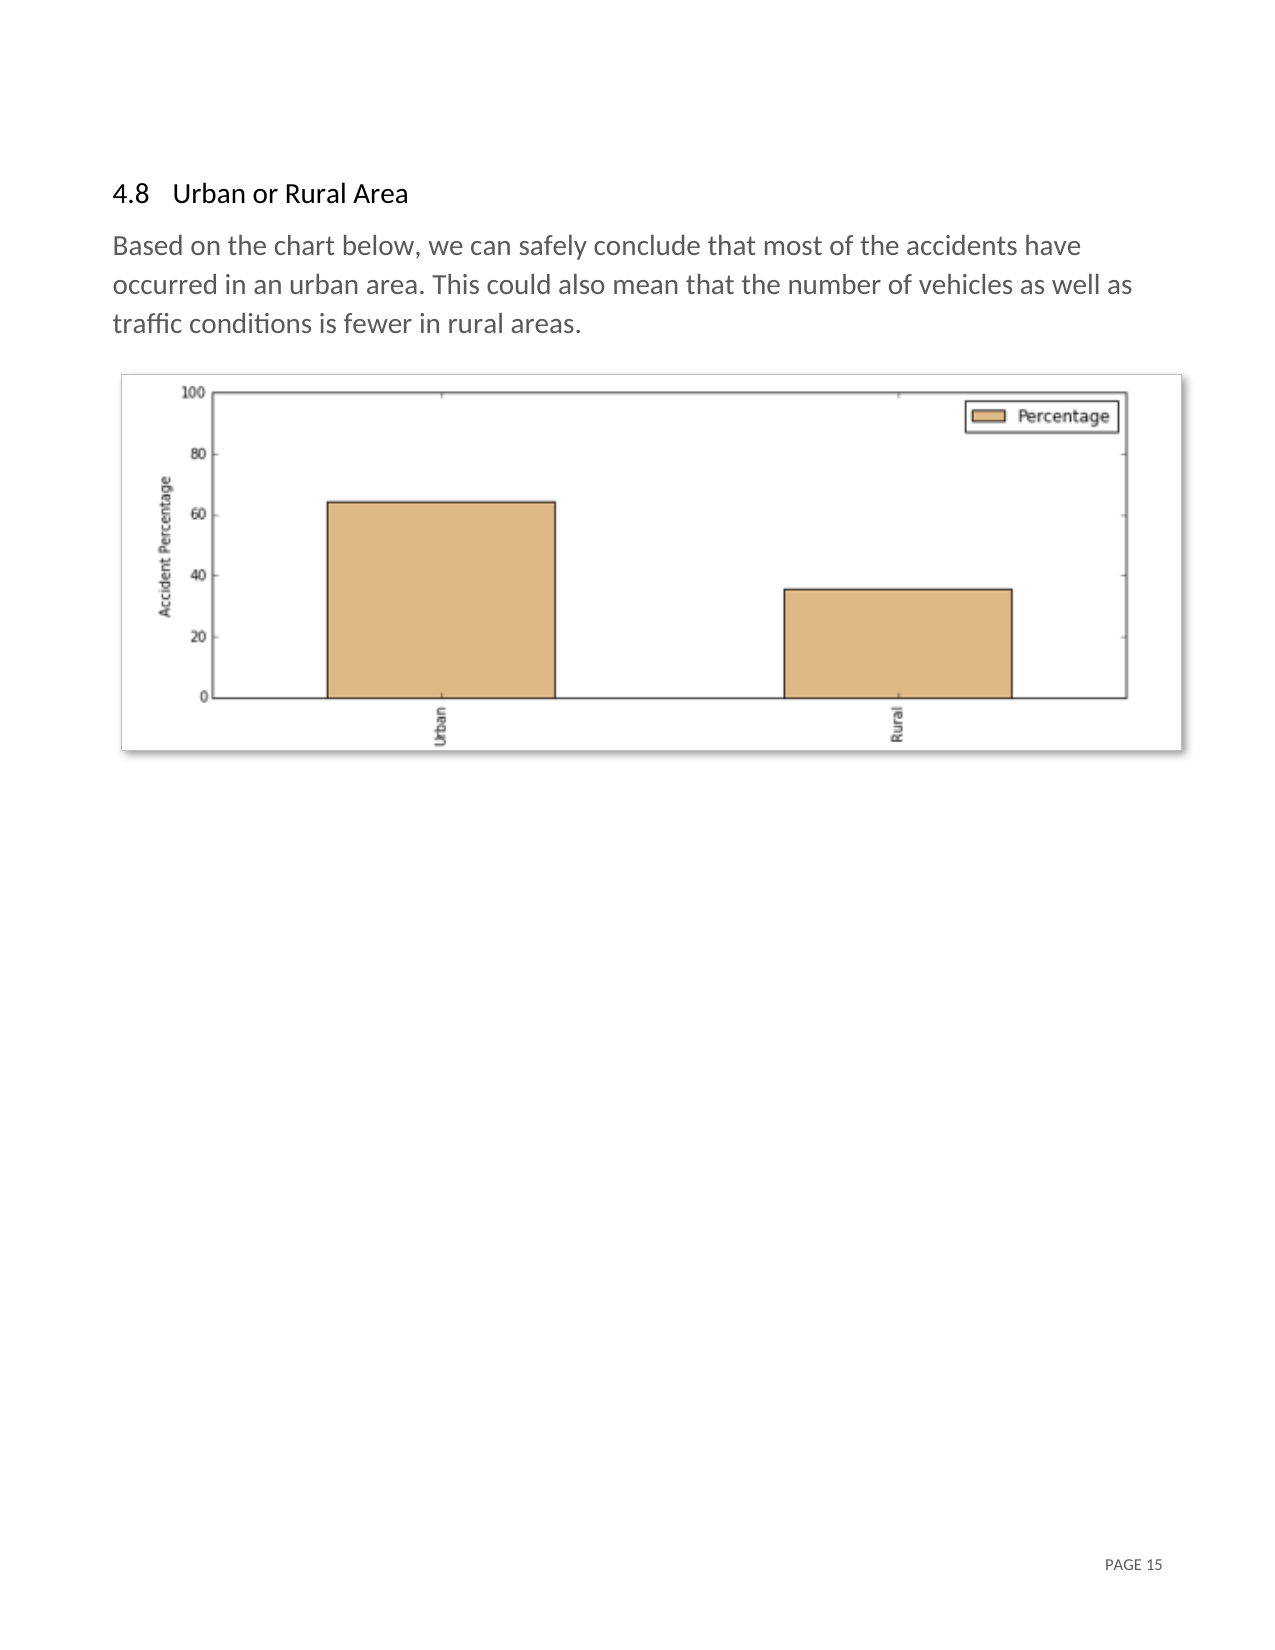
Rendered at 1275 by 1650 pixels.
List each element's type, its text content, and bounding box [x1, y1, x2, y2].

picture [122, 375, 1181, 750]
subtitle Urban or Rural Area [112, 175, 1162, 211]
text Based on the chart below, we can safely conclude that most of the accidents have occurred in an urban area. This could also mean that the number of vehicles as well as traffic conditions is fewer in rural areas. [112, 227, 1162, 341]
